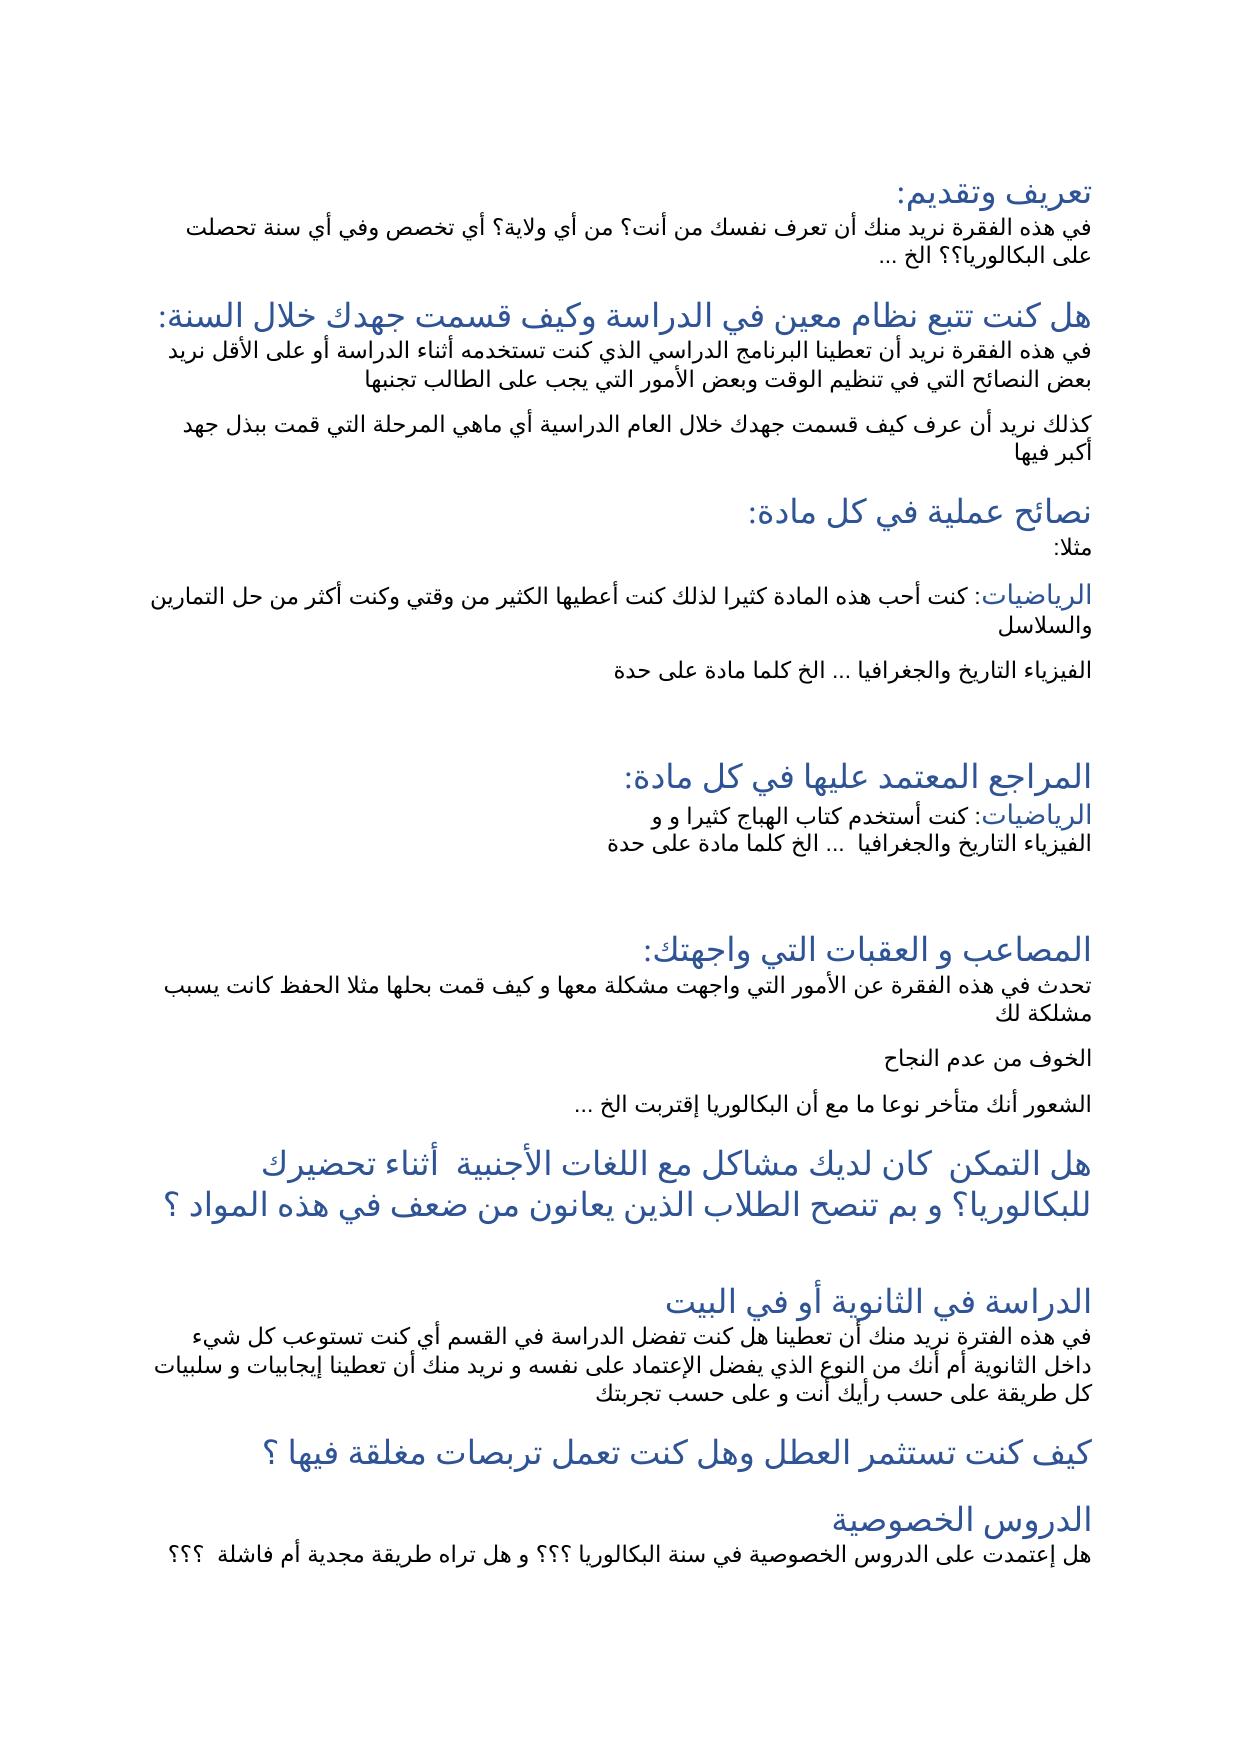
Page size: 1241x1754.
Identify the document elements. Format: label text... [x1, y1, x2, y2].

text في هذه الفترة نريد منك أن تعطينا هل كنت تفضل الدراسة في القسم أي كنت تستوعب كل شيء داخل الثانوية أم أنك من النوع الذي يفضل الإعتماد على نفسه و نريد منك أن تعطينا إيجابيات و سلبيات كل طريقة على حسب رأيك أنت و على حسب تجربتك [148, 1323, 1093, 1406]
text الفيزياء التاريخ والجغرافيا ... الخ كلما مادة على حدة [148, 657, 1093, 684]
subtitle المصاعب و العقبات التي واجهتك: [148, 931, 1093, 969]
subtitle هل كنت تتبع نظام معين في الدراسة وكيف قسمت جهدك خلال السنة: [148, 296, 1093, 334]
subtitle كيف كنت تستثمر العطل وهل كنت تعمل تربصات مغلقة فيها ؟ [148, 1433, 1093, 1472]
text هل إعتمدت على الدروس الخصوصية في سنة البكالوريا ؟؟؟ و هل تراه طريقة مجدية أم فاشلة ؟؟؟ [148, 1541, 1093, 1568]
subtitle الدروس الخصوصية [148, 1500, 1093, 1538]
subtitle المراجع المعتمد عليها في كل مادة: [148, 758, 1093, 796]
text في هذه الفقرة نريد منك أن تعرف نفسك من أنت؟ من أي ولاية؟ أي تخصص وفي أي سنة تحصلت على البكالوريا؟؟ الخ ... [148, 214, 1093, 269]
text الخوف من عدم النجاح [148, 1045, 1093, 1072]
subtitle هل التمكن كان لديك مشاكل مع اللغات الأجنبية أثناء تحضيرك للبكالوريا؟ و بم تنصح الطلاب الذين يعانون من ضعف في هذه المواد ؟ [148, 1144, 1093, 1224]
text الشعور أنك متأخر نوعا ما مع أن البكالوريا إقتربت الخ ... [148, 1091, 1093, 1117]
text في هذه الفقرة نريد أن تعطينا البرنامج الدراسي الذي كنت تستخدمه أثناء الدراسة أو على الأقل نريد بعض النصائح التي في تنظيم الوقت وبعض الأمور التي يجب على الطالب تجنبها [148, 337, 1093, 392]
text مثلا: [148, 534, 1093, 560]
text الرياضيات: كنت أحب هذه المادة كثيرا لذلك كنت أعطيها الكثير من وقتي وكنت أكثر من حل التمارين والسلاسل [148, 579, 1093, 639]
subtitle الدراسة في الثانوية أو في البيت [148, 1282, 1093, 1320]
subtitle تعريف وتقديم: [148, 173, 1093, 211]
text الفيزياء التاريخ والجغرافيا ... الخ كلما مادة على حدة [148, 830, 1093, 857]
text الرياضيات: كنت أستخدم كتاب الهباج كثيرا و و [148, 799, 1093, 830]
text تحدث في هذه الفقرة عن الأمور التي واجهت مشكلة معها و كيف قمت بحلها مثلا الحفظ كانت يسبب مشلكة لك [148, 972, 1093, 1027]
subtitle نصائح عملية في كل مادة: [148, 493, 1093, 531]
text كذلك نريد أن عرف كيف قسمت جهدك خلال العام الدراسية أي ماهي المرحلة التي قمت ببذل جهد أكبر فيها [148, 411, 1093, 466]
